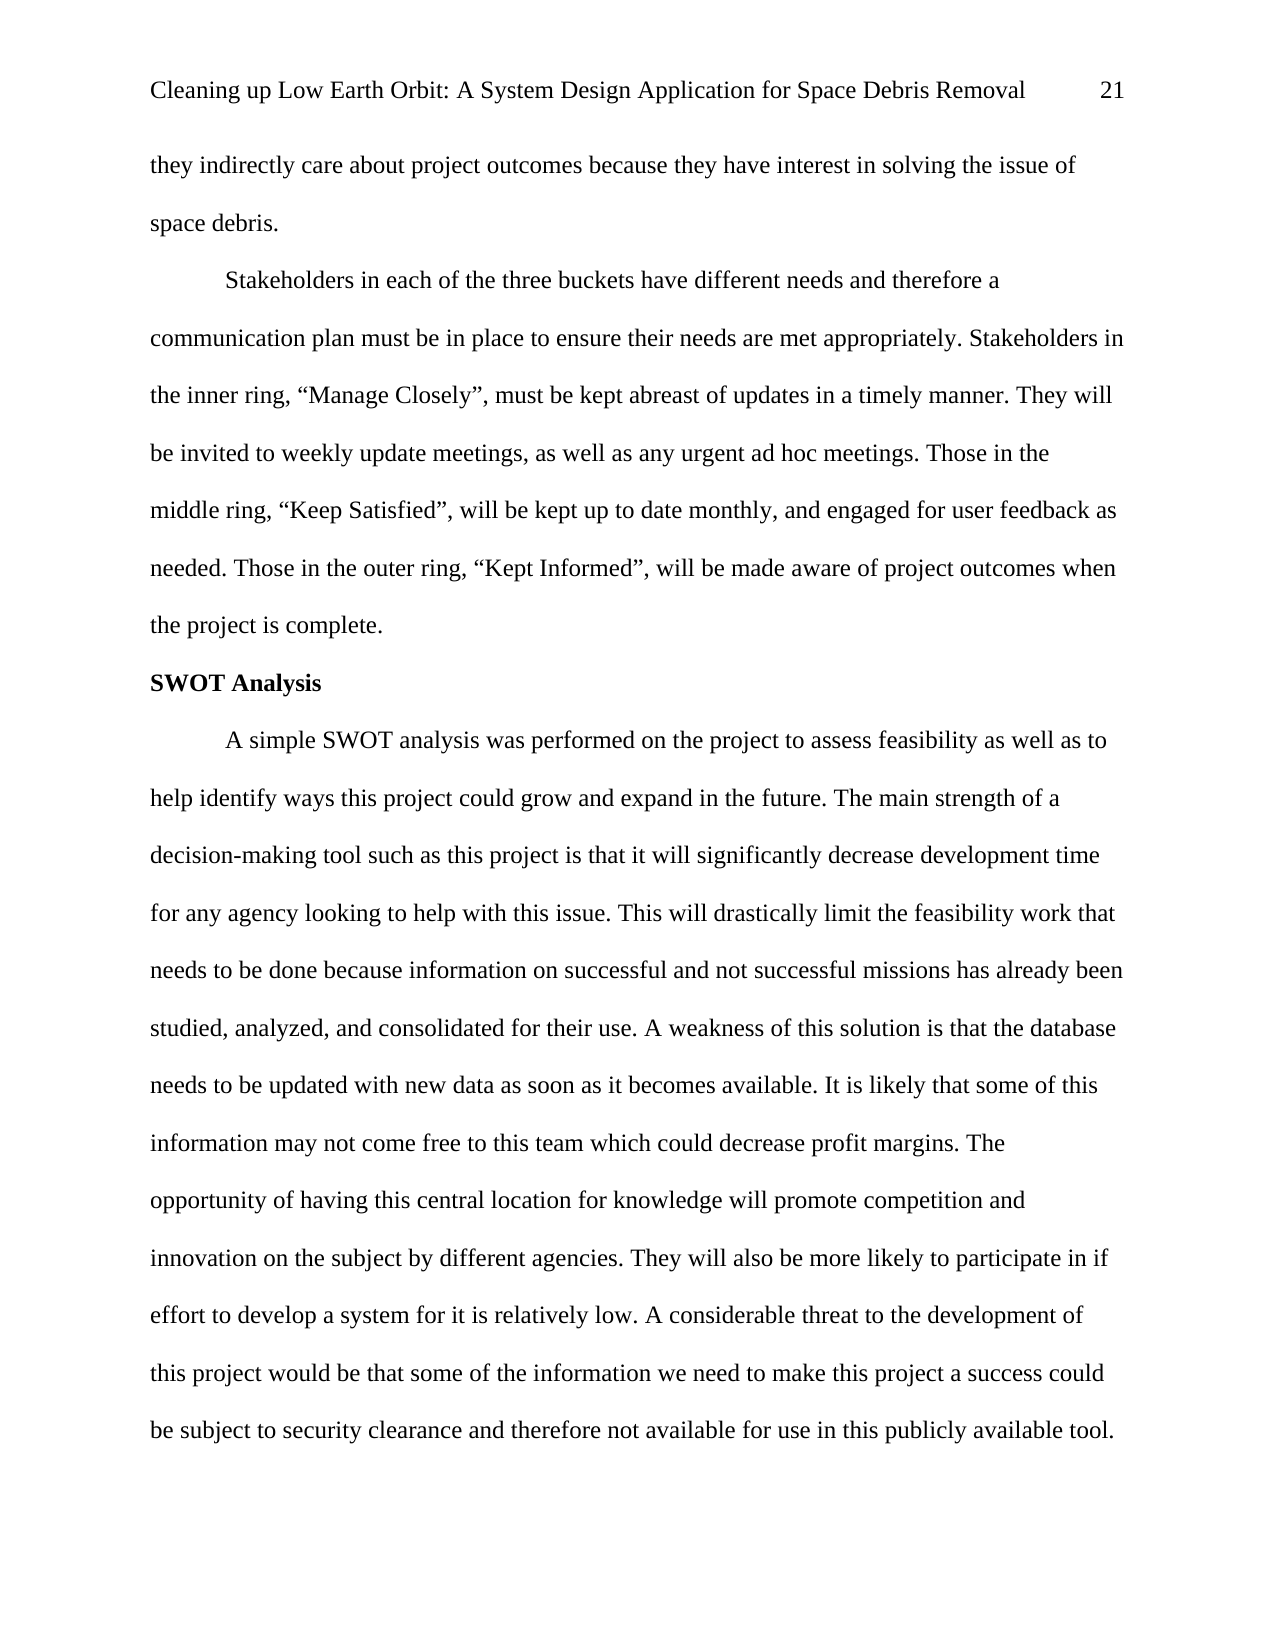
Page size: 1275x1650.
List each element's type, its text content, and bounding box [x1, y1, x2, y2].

text A simple SWOT analysis was performed on the project to assess feasibility as well as to help identify ways this project could grow and expand in the future. The main strength of a decision-making tool such as this project is that it will significantly decrease development time for any agency looking to help with this issue. This will drastically limit the feasibility work that needs to be done because information on successful and not successful missions has already been studied, analyzed, and consolidated for their use. A weakness of this solution is that the database needs to be updated with new data as soon as it becomes available. It is likely that some of this information may not come free to this team which could decrease profit margins. The opportunity of having this central location for knowledge will promote competition and innovation on the subject by different agencies. They will also be more likely to participate in if effort to develop a system for it is relatively low. A considerable threat to the development of this project would be that some of the information we need to make this project a success could be subject to security clearance and therefore not available for use in this publicly available tool. [150, 726, 1125, 1444]
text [150, 151, 1125, 237]
text SWOT Analysis [150, 668, 1125, 697]
text Stakeholders in each of the three buckets have different needs and therefore a communication plan must be in place to ensure their needs are met appropriately. Stakeholders in the inner ring, “Manage Closely”, must be kept abreast of updates in a timely manner. They will be invited to weekly update meetings, as well as any urgent ad hoc meetings. Those in the middle ring, “Keep Satisfied”, will be kept up to date monthly, and engaged for user feedback as needed. Those in the outer ring, “Kept Informed”, will be made aware of project outcomes when the project is complete. [150, 266, 1125, 639]
